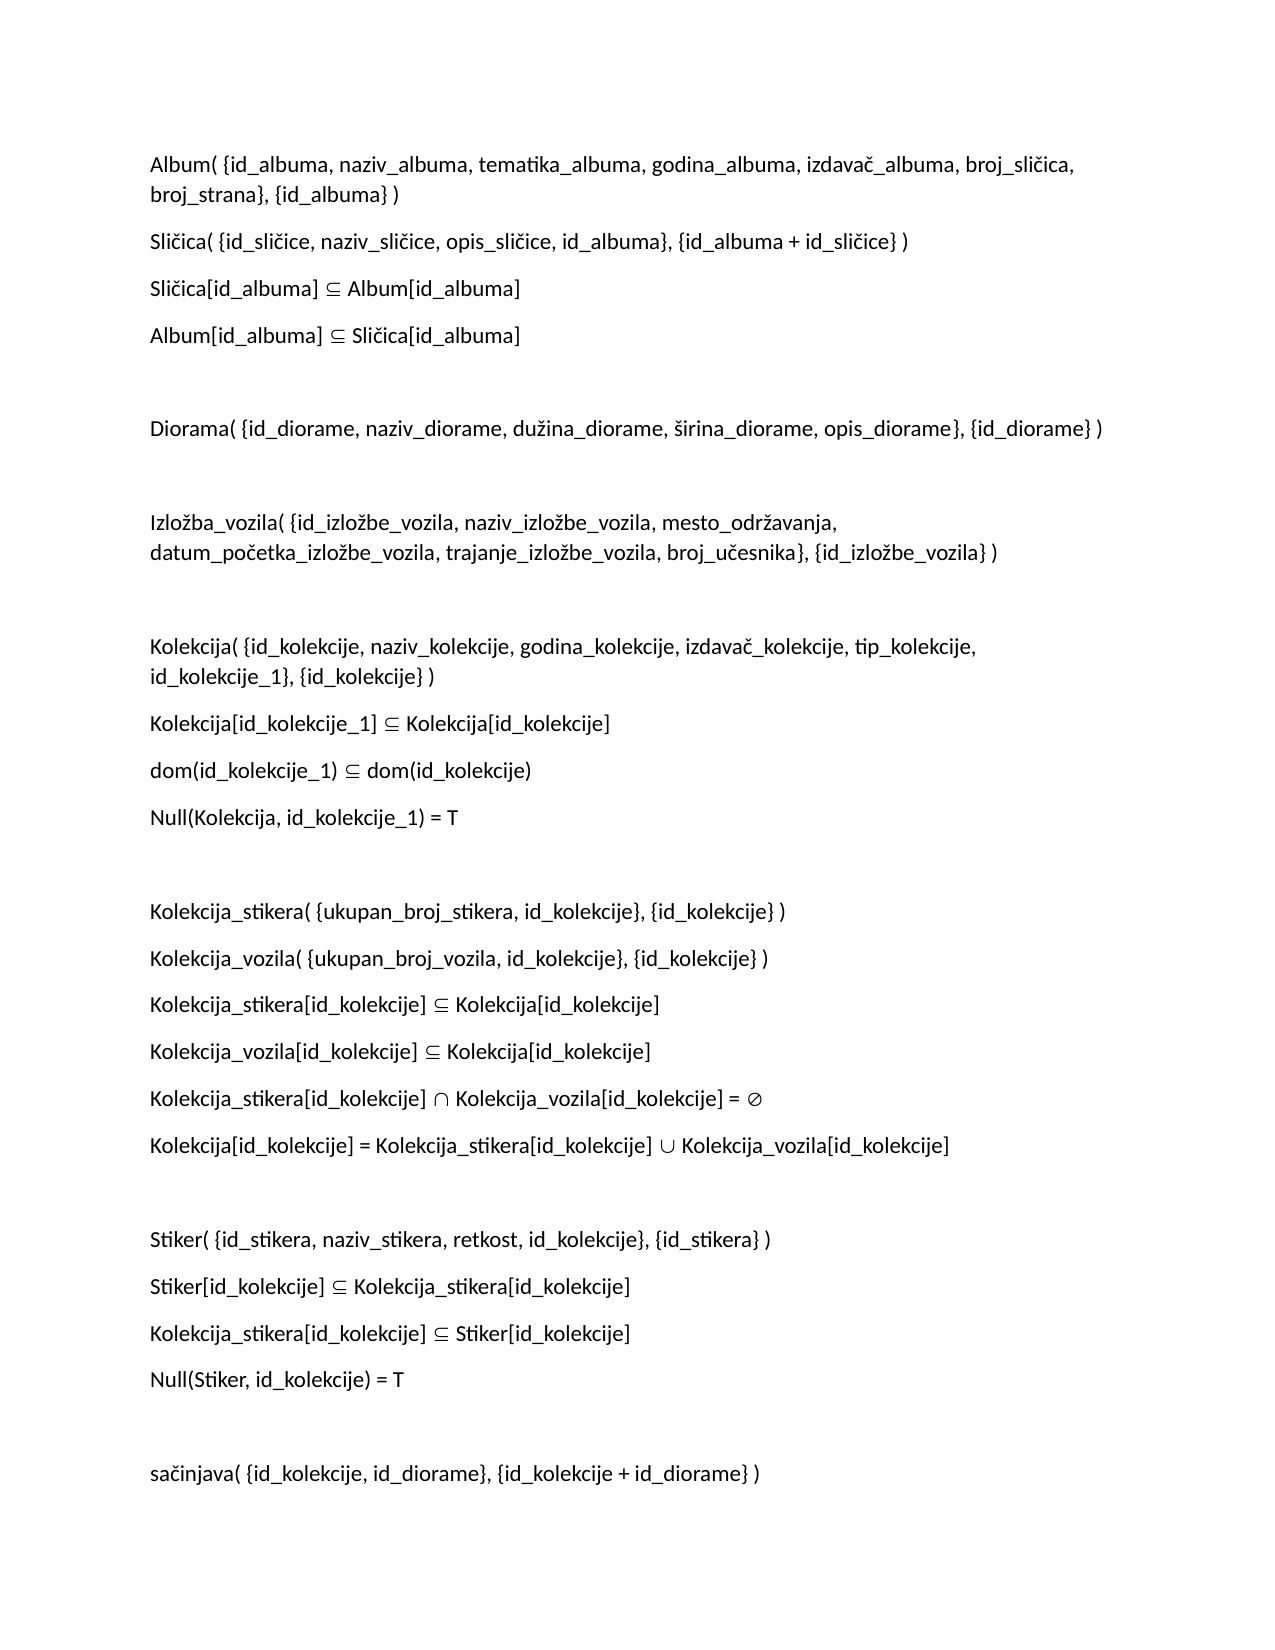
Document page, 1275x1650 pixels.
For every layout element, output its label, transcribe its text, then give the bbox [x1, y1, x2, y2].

text Kolekcija_stikera[id_kolekcije] Kolekcija[id_kolekcije] [150, 991, 1125, 1019]
text Kolekcija_stikera( {ukupan_broj_stikera, id_kolekcije}, {id_kolekcije} ) [150, 897, 1125, 925]
text Null(Kolekcija, id_kolekcije_1) = T [150, 803, 1125, 831]
text Kolekcija[id_kolekcije] = Kolekcija_stikera[id_kolekcije] Kolekcija_vozila[id_kolekcije] [150, 1131, 1125, 1159]
text Kolekcija( {id_kolekcije, naziv_kolekcije, godina_kolekcije, izdavač_kolekcije, tip_kolekcije, id_kolekcije_1}, {id_kolekcije} ) [150, 632, 1125, 691]
text Izložba_vozila( {id_izložbe_vozila, naziv_izložbe_vozila, mesto_održavanja, datum_početka_izložbe_vozila, trajanje_izložbe_vozila, broj_učesnika}, {id_izložbe_vozila} ) [150, 508, 1125, 567]
text Sličica[id_albuma] Album[id_albuma] [150, 274, 1125, 302]
text sačinjava( {id_kolekcije, id_diorame}, {id_kolekcije + id_diorame} ) [150, 1459, 1125, 1487]
text Stiker( {id_stikera, naziv_stikera, retkost, id_kolekcije}, {id_stikera} ) [150, 1225, 1125, 1253]
text dom(id_kolekcije_1) dom(id_kolekcije) [150, 756, 1125, 784]
text Kolekcija_vozila( {ukupan_broj_vozila, id_kolekcije}, {id_kolekcije} ) [150, 944, 1125, 972]
text Kolekcija_vozila[id_kolekcije] Kolekcija[id_kolekcije] [150, 1037, 1125, 1066]
text Kolekcija_stikera[id_kolekcije] Stiker[id_kolekcije] [150, 1319, 1125, 1347]
text Kolekcija[id_kolekcije_1] Kolekcija[id_kolekcije] [150, 709, 1125, 737]
text Kolekcija_stikera[id_kolekcije] Kolekcija_vozila[id_kolekcije] = [150, 1084, 1125, 1112]
text Album( {id_albuma, naziv_albuma, tematika_albuma, godina_albuma, izdavač_albuma, broj_sličica, broj_strana}, {id_albuma} ) [150, 150, 1125, 208]
text Diorama( {id_diorame, naziv_diorame, dužina_diorame, širina_diorame, opis_diorame}, {id_diorame} ) [150, 414, 1125, 443]
text Album[id_albuma] Sličica[id_albuma] [150, 321, 1125, 349]
text Null(Stiker, id_kolekcije) = T [150, 1366, 1125, 1394]
text Sličica( {id_sličice, naziv_sličice, opis_sličice, id_albuma}, {id_albuma + id_sličice} ) [150, 227, 1125, 255]
text Stiker[id_kolekcije] Kolekcija_stikera[id_kolekcije] [150, 1272, 1125, 1300]
